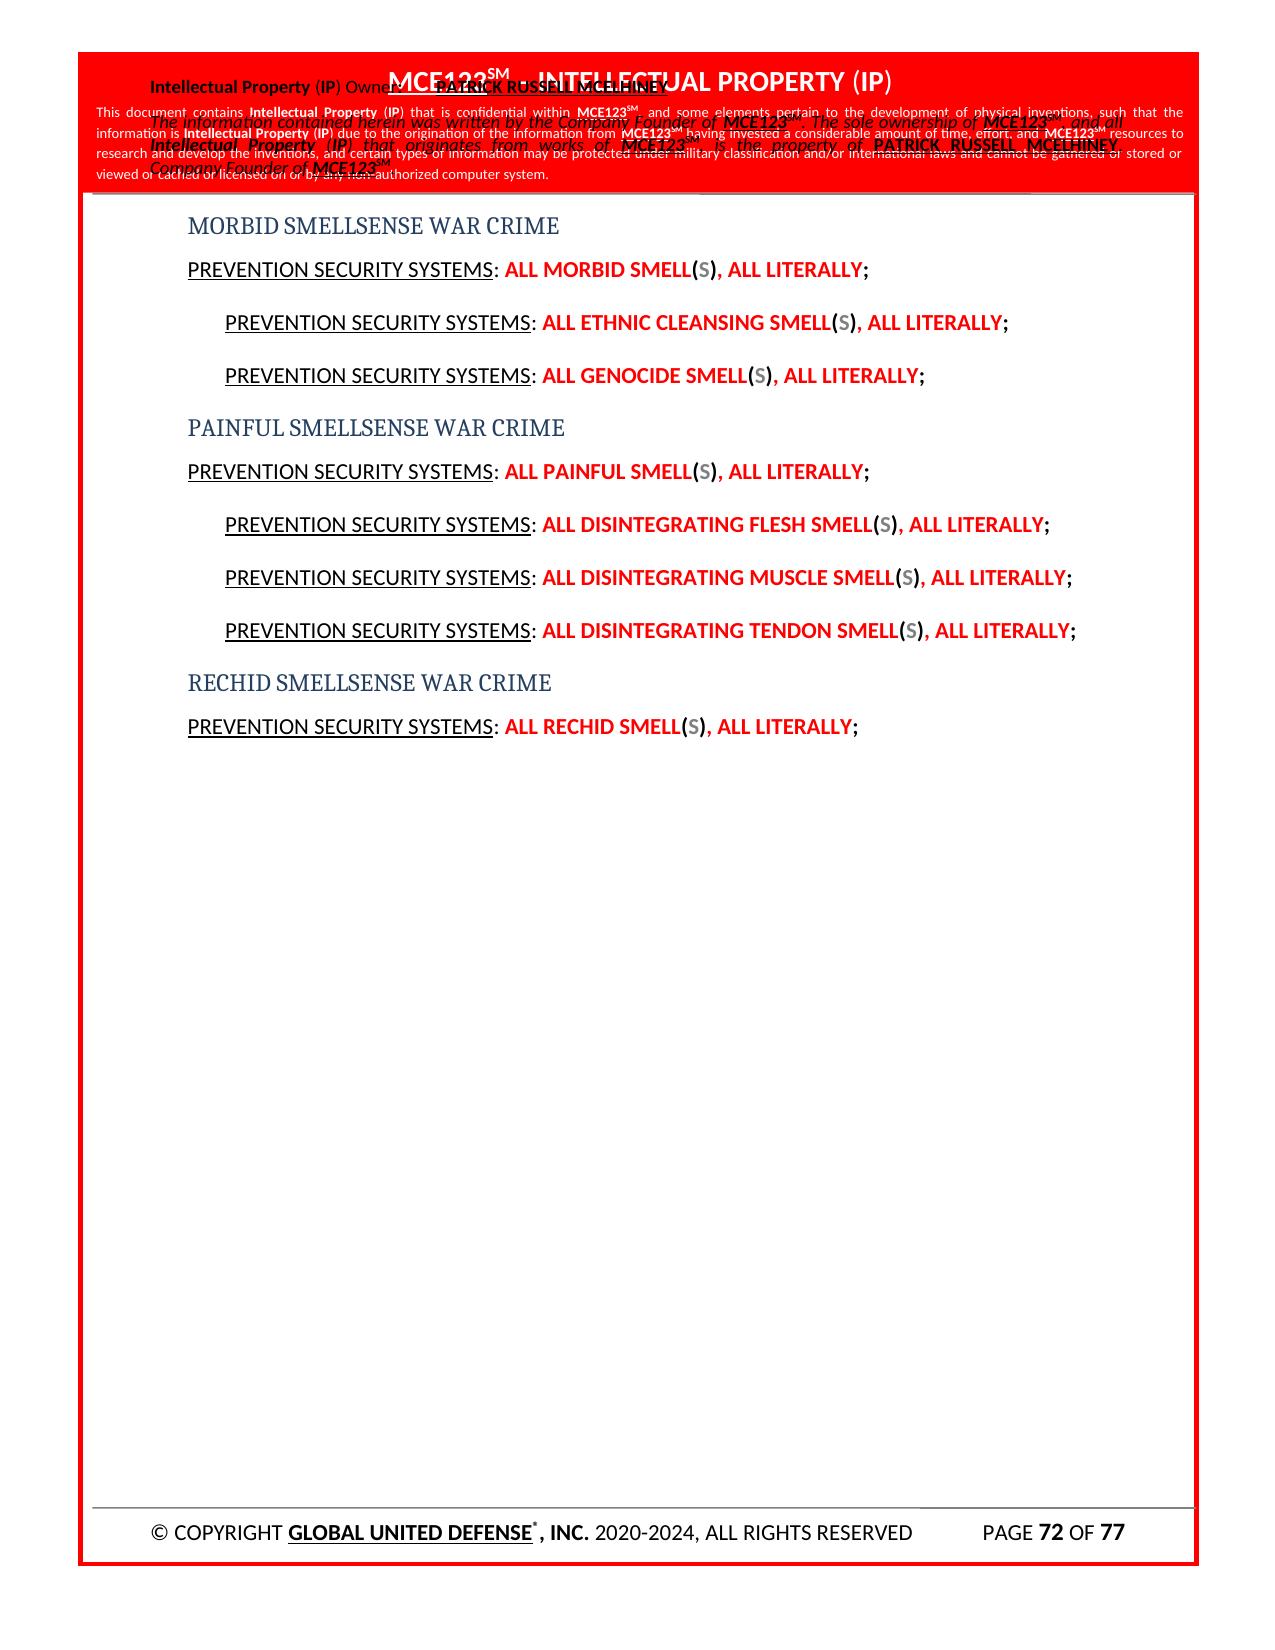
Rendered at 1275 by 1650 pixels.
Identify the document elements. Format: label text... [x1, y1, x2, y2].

subtitle MORBID SMELLSENSE WAR CRIME [187, 212, 1125, 240]
text PREVENTION SECURITY SYSTEMS: ALL ETHNIC CLEANSING SMELL(S), ALL LITERALLY; [225, 308, 1125, 336]
text PREVENTION SECURITY SYSTEMS: ALL GENOCIDE SMELL(S), ALL LITERALLY; [225, 361, 1125, 389]
subtitle RECHID SMELLSENSE WAR CRIME [187, 669, 1125, 698]
text PREVENTION SECURITY SYSTEMS: ALL PAINFUL SMELL(S), ALL LITERALLY; [187, 457, 1125, 485]
text PREVENTION SECURITY SYSTEMS: ALL DISINTEGRATING TENDON SMELL(S), ALL LITERALLY; [225, 616, 1125, 644]
subtitle PAINFUL SMELLSENSE WAR CRIME [187, 414, 1125, 442]
text PREVENTION SECURITY SYSTEMS: ALL DISINTEGRATING MUSCLE SMELL(S), ALL LITERALLY; [225, 563, 1125, 591]
text PREVENTION SECURITY SYSTEMS: ALL RECHID SMELL(S), ALL LITERALLY; [187, 712, 1125, 740]
text PREVENTION SECURITY SYSTEMS: ALL DISINTEGRATING FLESH SMELL(S), ALL LITERALLY; [225, 510, 1125, 538]
text PREVENTION SECURITY SYSTEMS: ALL MORBID SMELL(S), ALL LITERALLY; [187, 255, 1125, 283]
